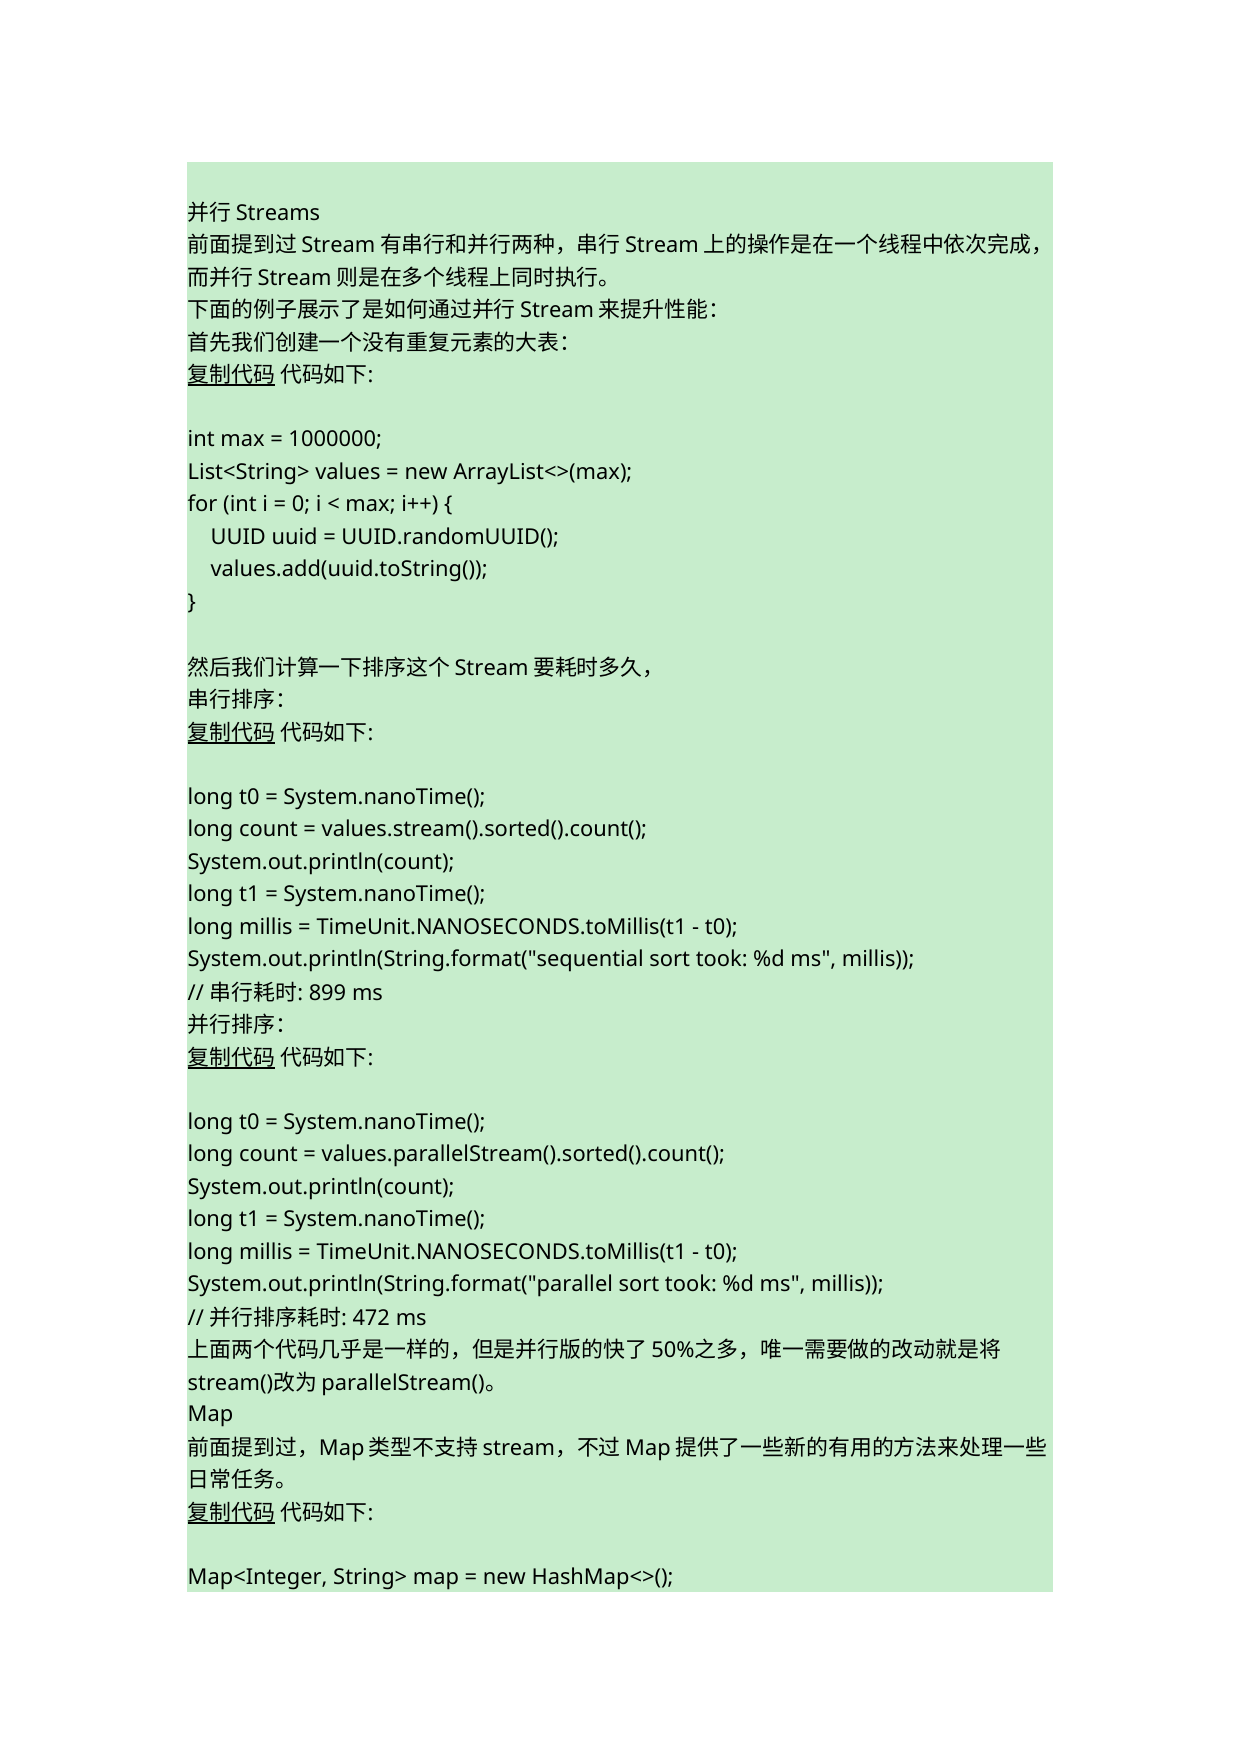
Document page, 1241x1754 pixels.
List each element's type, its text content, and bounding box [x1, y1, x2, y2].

text 下面的例子展示了是如何通过并行Stream来提升性能： [187, 292, 1053, 324]
text long millis = TimeUnit.NANOSECONDS.toMillis(t1 - t0); System.out.println(String.format("parallel sort took: %d ms", millis)); [187, 1234, 1053, 1299]
text long count = values.stream().sorted().count(); System.out.println(count); [187, 812, 1053, 877]
text 复制代码 代码如下: [187, 1494, 1053, 1527]
text 前面提到过Stream有串行和并行两种，串行Stream上的操作是在一个线程中依次完成，而并行Stream则是在多个线程上同时执行。 [187, 227, 1053, 292]
text long t0 = System.nanoTime(); [187, 1072, 1053, 1137]
text long t1 = System.nanoTime(); [187, 1202, 1053, 1234]
text Map [187, 1397, 1053, 1429]
text long count = values.parallelStream().sorted().count(); System.out.println(count); [187, 1137, 1053, 1202]
text long t0 = System.nanoTime(); [187, 747, 1053, 812]
text Map<Integer, String> map = new HashMap<>(); [187, 1527, 1053, 1592]
text // 串行耗时: 899 ms 并行排序： [187, 974, 1053, 1039]
text 前面提到过，Map类型不支持stream，不过Map提供了一些新的有用的方法来处理一些日常任务。 [187, 1429, 1053, 1494]
text 并行Streams [187, 162, 1053, 227]
text // 并行排序耗时: 472 ms 上面两个代码几乎是一样的，但是并行版的快了50%之多，唯一需要做的改动就是将stream()改为parallelStream()。 [187, 1299, 1053, 1397]
text 复制代码 代码如下: [187, 714, 1053, 747]
text long t1 = System.nanoTime(); [187, 877, 1053, 909]
text 复制代码 代码如下: [187, 357, 1053, 389]
text 然后我们计算一下排序这个Stream要耗时多久， 串行排序： [187, 617, 1053, 714]
text 首先我们创建一个没有重复元素的大表： [187, 324, 1053, 357]
text long millis = TimeUnit.NANOSECONDS.toMillis(t1 - t0); System.out.println(String.format("sequential sort took: %d ms", millis)); [187, 909, 1053, 974]
text 复制代码 代码如下: [187, 1039, 1053, 1072]
text int max = 1000000; List<String> values = new ArrayList<>(max); for (int i = 0; i < max; i++) { UUID uuid = UUID.randomUUID(); values.add(uuid.toString()); } [187, 389, 1053, 617]
